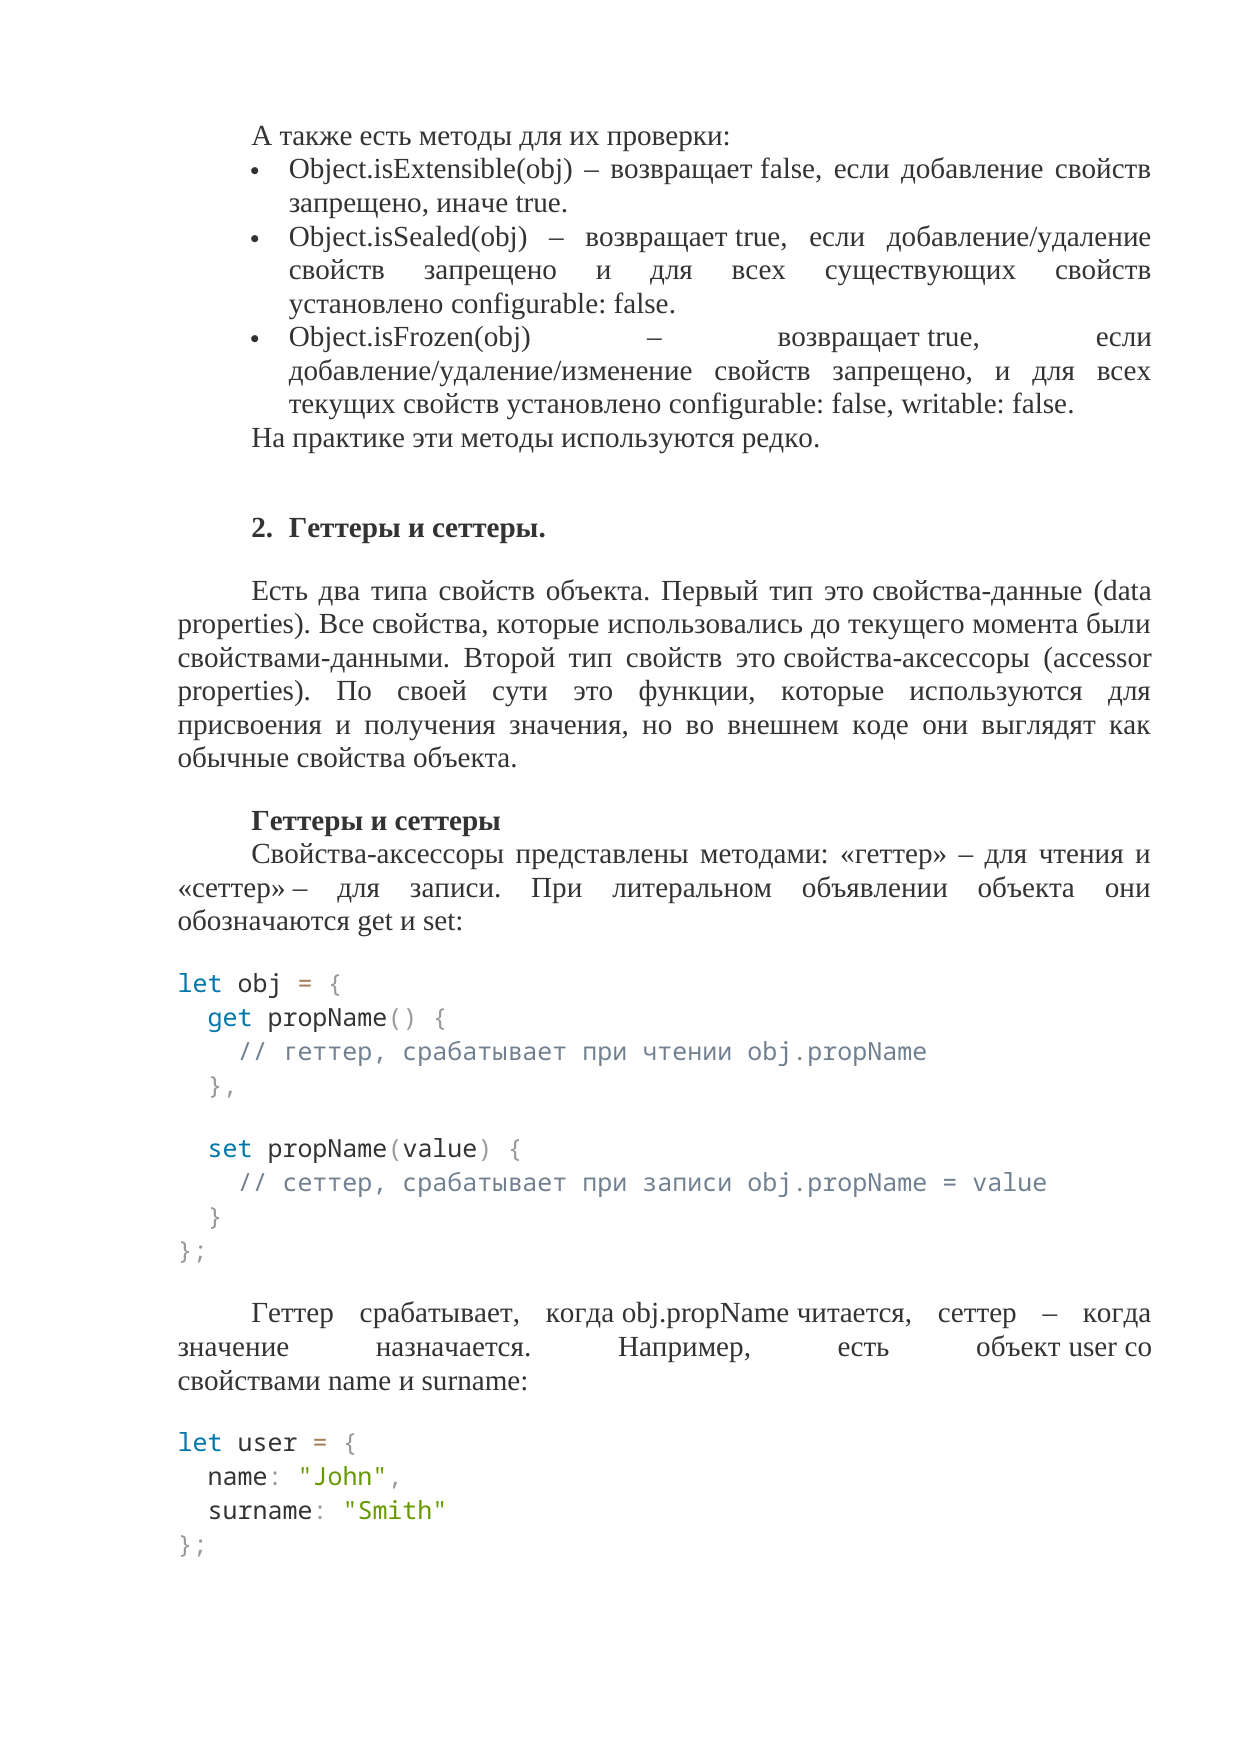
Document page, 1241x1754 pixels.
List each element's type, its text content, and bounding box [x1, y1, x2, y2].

text }; [177, 1233, 1152, 1267]
text }, [177, 1068, 1152, 1102]
text Геттер срабатывает, когда obj.propName читается, сеттер – когда значение назначается. Например, есть объект user со свойствами name и surname: [177, 1296, 1152, 1396]
text let obj = { [177, 966, 1152, 999]
text На практике эти методы используются редко. [177, 420, 1152, 453]
text let user = { [177, 1425, 1152, 1459]
list Геттеры и сеттеры. [251, 510, 1152, 544]
list Object.isFrozen(obj) – возвращает true, если добавление/удаление/изменение свойств запрещено, и для всех текущих свойств установлено configurable: false, writable: false. [251, 319, 1152, 420]
list Object.isExtensible(obj) – возвращает false, если добавление свойств запрещено, иначе true. [251, 152, 1152, 219]
text // сеттер, срабатывает при записи obj.propName = value [177, 1164, 1152, 1199]
text get propName() { [177, 999, 1152, 1034]
text Свойства-аксессоры представлены методами: «геттер» – для чтения и «сеттер» – для записи. При литеральном объявлении объекта они обозначаются get и set: [177, 836, 1152, 937]
text }; [177, 1527, 1152, 1561]
text set propName(value) { [177, 1131, 1152, 1164]
text Есть два типа свойств объекта. Первый тип это свойства-данные (data properties). Все свойства, которые использовались до текущего момента были свойствами-данными. Второй тип свойств это свойства-аксессоры (accessor properties). По своей сути это функции, которые используются для присвоения и получения значения, но во внешнем коде они выглядят как обычные свойства объекта. [177, 573, 1152, 774]
text А также есть методы для их проверки: [177, 118, 1152, 152]
text surname: "Smith" [177, 1493, 1152, 1527]
text // геттер, срабатывает при чтении obj.propName [177, 1034, 1152, 1068]
text Геттеры и сеттеры [177, 803, 1152, 836]
text } [177, 1199, 1152, 1233]
text name: "John", [177, 1459, 1152, 1493]
list Object.isSealed(obj) – возвращает true, если добавление/удаление свойств запрещено и для всех существующих свойств установлено configurable: false. [251, 219, 1152, 319]
